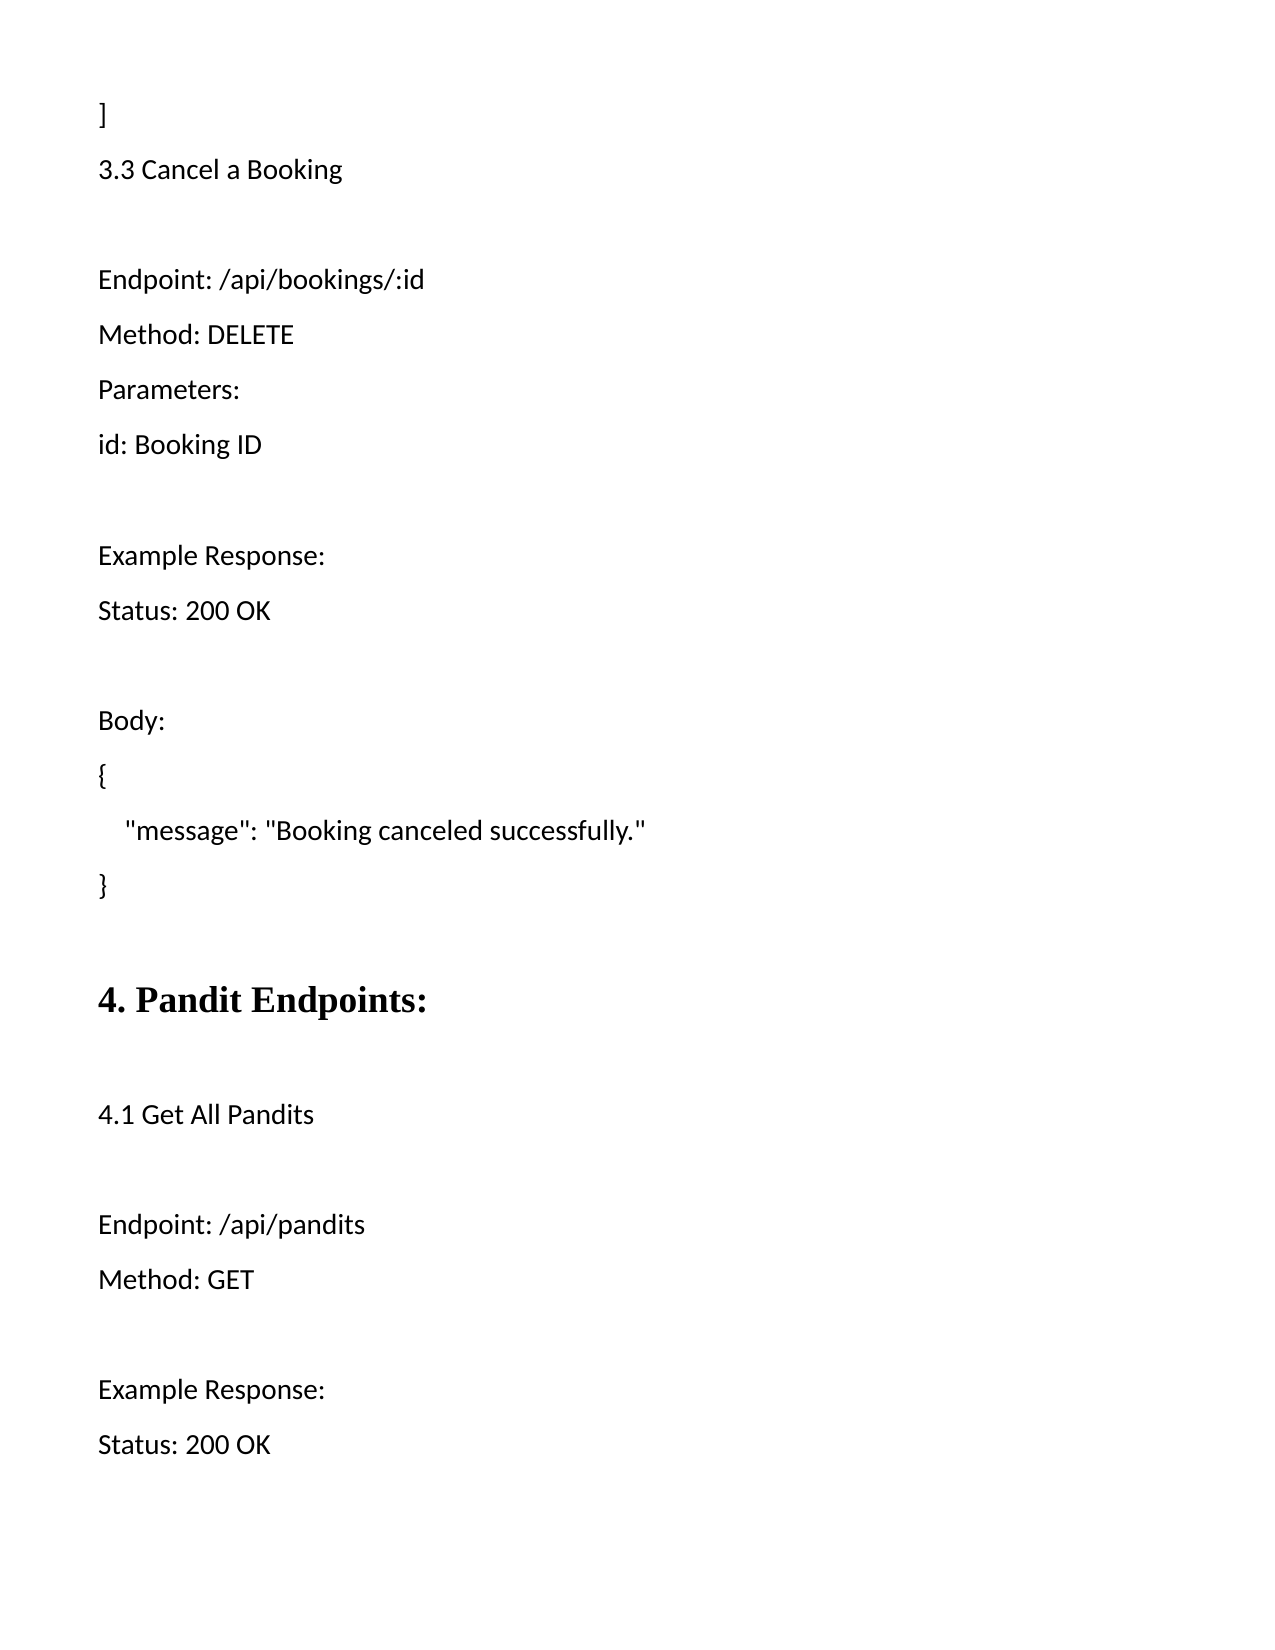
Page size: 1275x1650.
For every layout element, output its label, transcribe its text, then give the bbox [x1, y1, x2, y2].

text "message": "Booking canceled successfully." [98, 812, 1194, 848]
text id: Booking ID [98, 426, 1194, 462]
text { [98, 757, 1194, 793]
text Method: DELETE [98, 316, 1194, 352]
text } [98, 867, 1194, 903]
text Endpoint: /api/pandits [98, 1206, 1194, 1242]
text Example Response: [98, 537, 1194, 572]
text Parameters: [98, 371, 1194, 407]
text Body: [98, 702, 1194, 738]
text Status: 200 OK [98, 1426, 1194, 1462]
text Status: 200 OK [98, 592, 1194, 627]
text ] [98, 96, 1194, 131]
text 4.1 Get All Pandits [98, 1096, 1194, 1131]
text 3.3 Cancel a Booking [98, 151, 1194, 187]
text Method: GET [98, 1261, 1194, 1297]
text 4. Pandit Endpoints: [98, 977, 1194, 1021]
text Example Response: [98, 1371, 1194, 1407]
text Endpoint: /api/bookings/:id [98, 261, 1194, 297]
